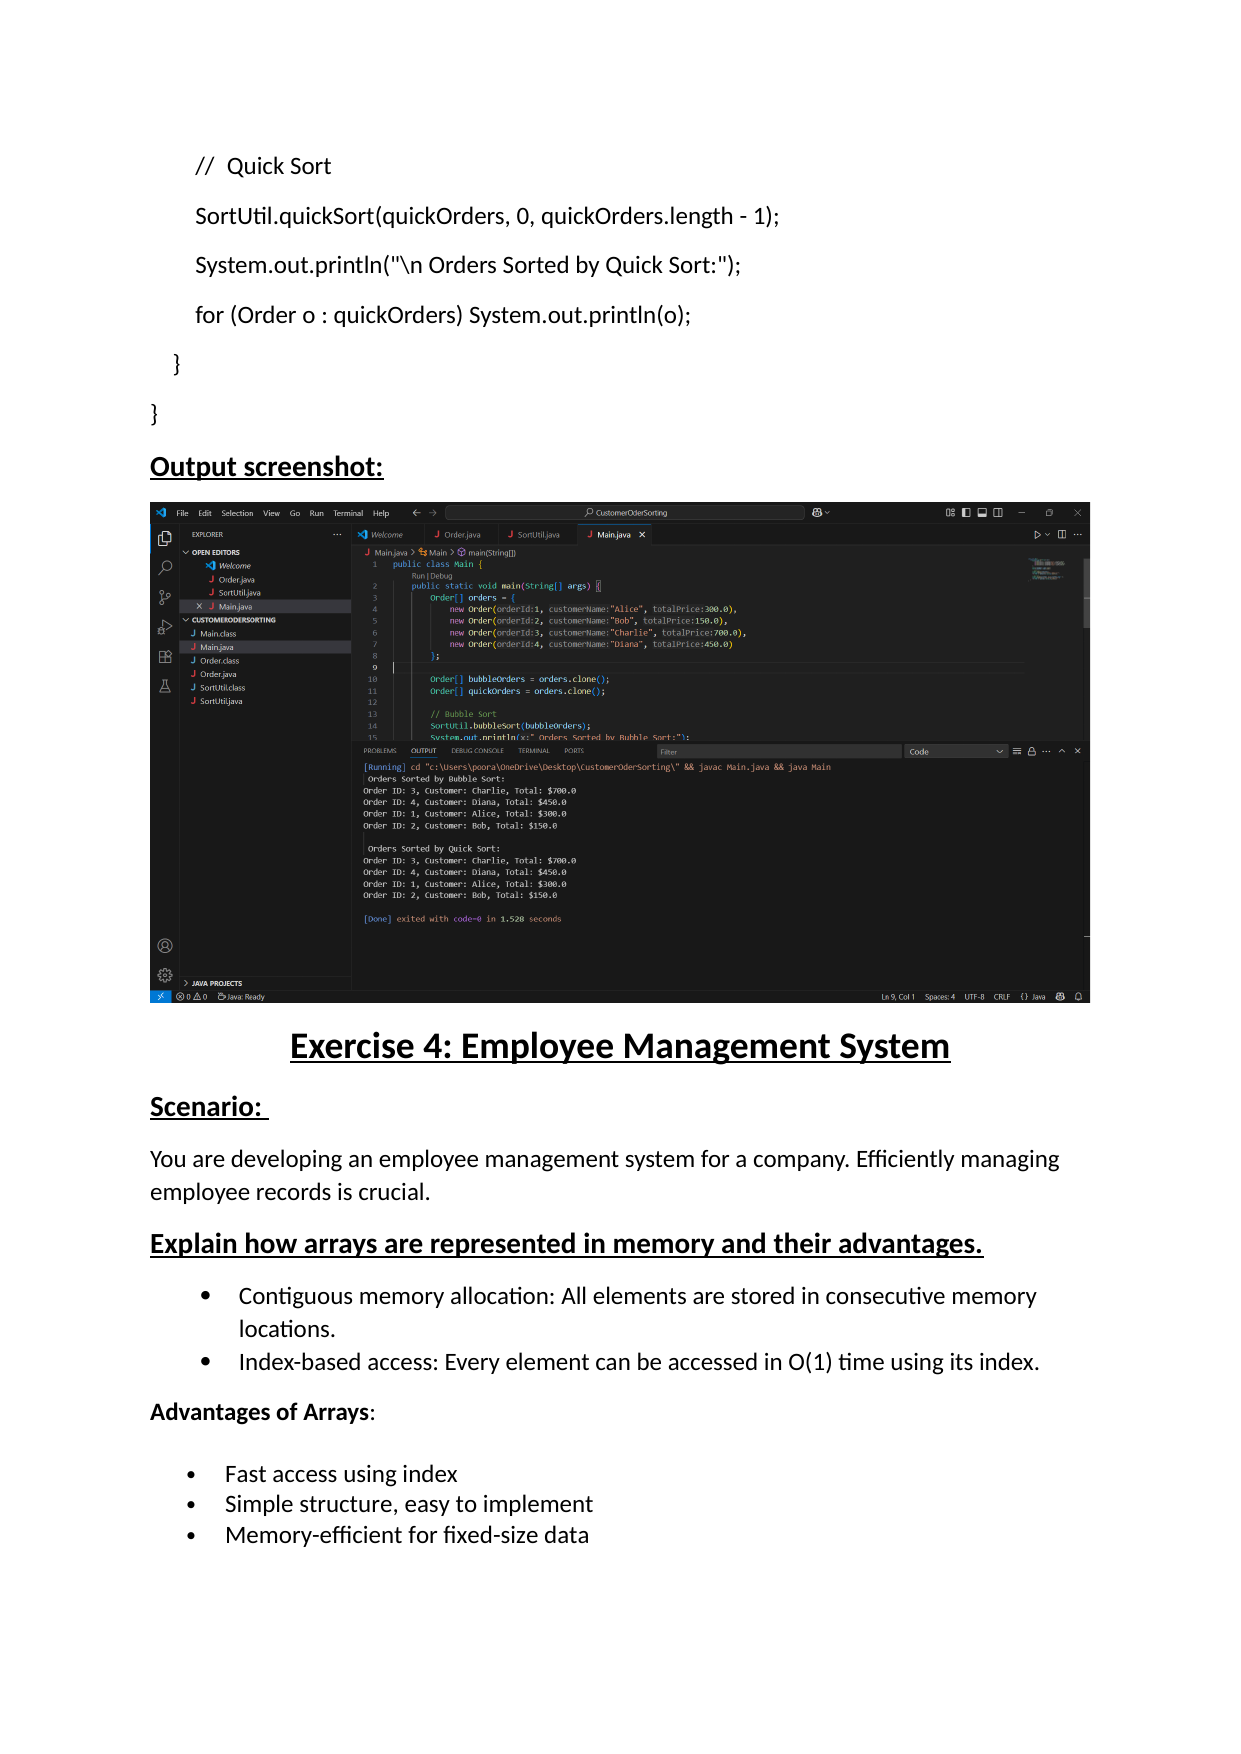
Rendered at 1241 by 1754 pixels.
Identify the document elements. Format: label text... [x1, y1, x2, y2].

text for (Order o : quickOrders) System.out.println(o); [150, 299, 1090, 329]
text Exercise 4: Employee Management System [150, 1022, 1090, 1067]
text SortUtil.quickSort(quickOrders, 0, quickOrders.length - 1); [150, 200, 1090, 230]
list Contiguous memory allocation: All elements are stored in consecutive memory locations. [201, 1280, 1090, 1344]
text You are developing an employee management system for a company. Efficiently managing employee records is crucial. [150, 1143, 1090, 1206]
text Output screenshot: [150, 448, 1090, 483]
picture [150, 502, 1091, 1003]
text } [150, 349, 1090, 379]
text } [150, 398, 1090, 429]
subtitle Advantages of Arrays: [150, 1396, 1090, 1426]
list Index-based access: Every element can be accessed in O(1) time using its index. [201, 1346, 1090, 1377]
text Explain how arrays are represented in memory and their advantages. [150, 1225, 1090, 1261]
text System.out.println("\n Orders Sorted by Quick Sort:"); [150, 249, 1090, 280]
list Fast access using index [187, 1458, 1090, 1488]
text // Quick Sort [150, 150, 1090, 181]
list Simple structure, easy to implement [187, 1518, 1090, 1548]
text Scenario: [150, 1088, 1090, 1123]
